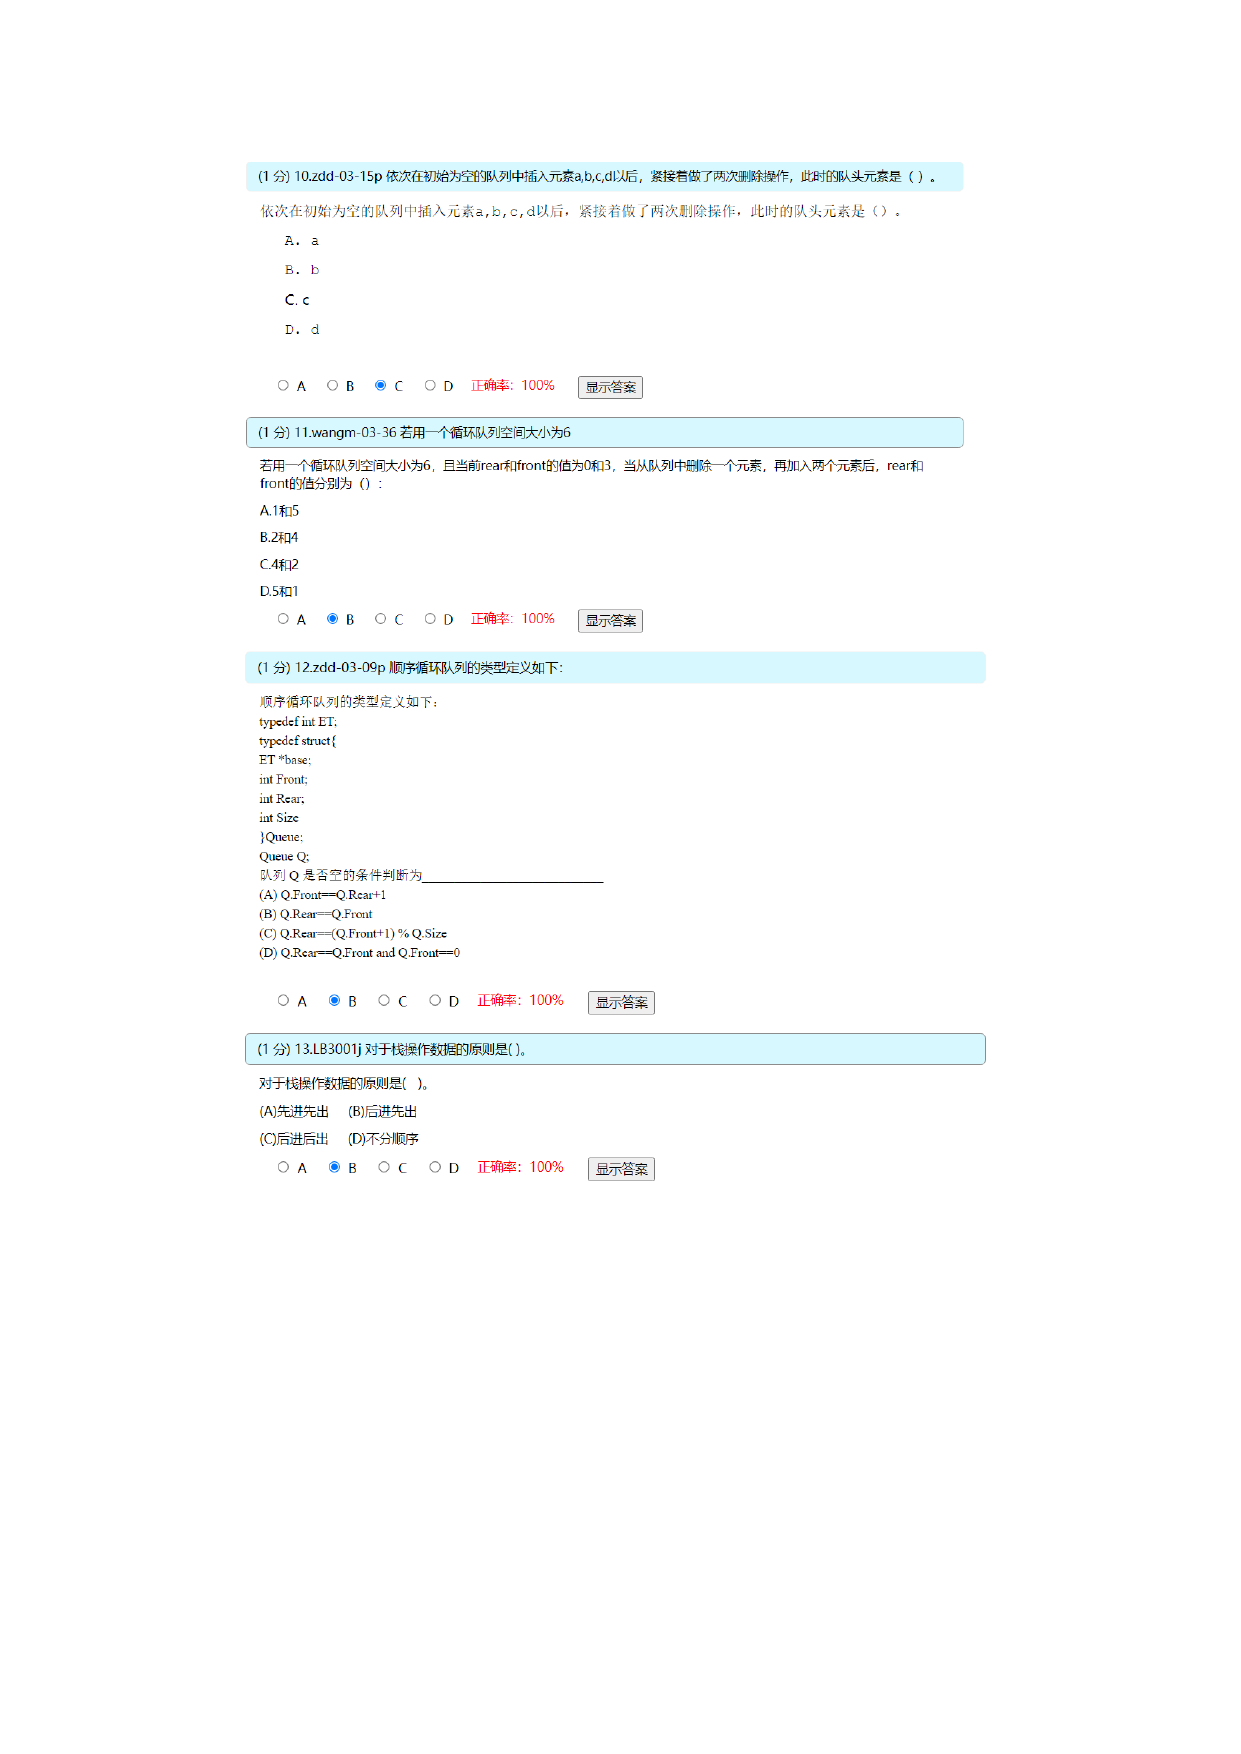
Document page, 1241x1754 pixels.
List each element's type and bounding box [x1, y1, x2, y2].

picture [187, 649, 1052, 1198]
picture [187, 162, 1052, 645]
